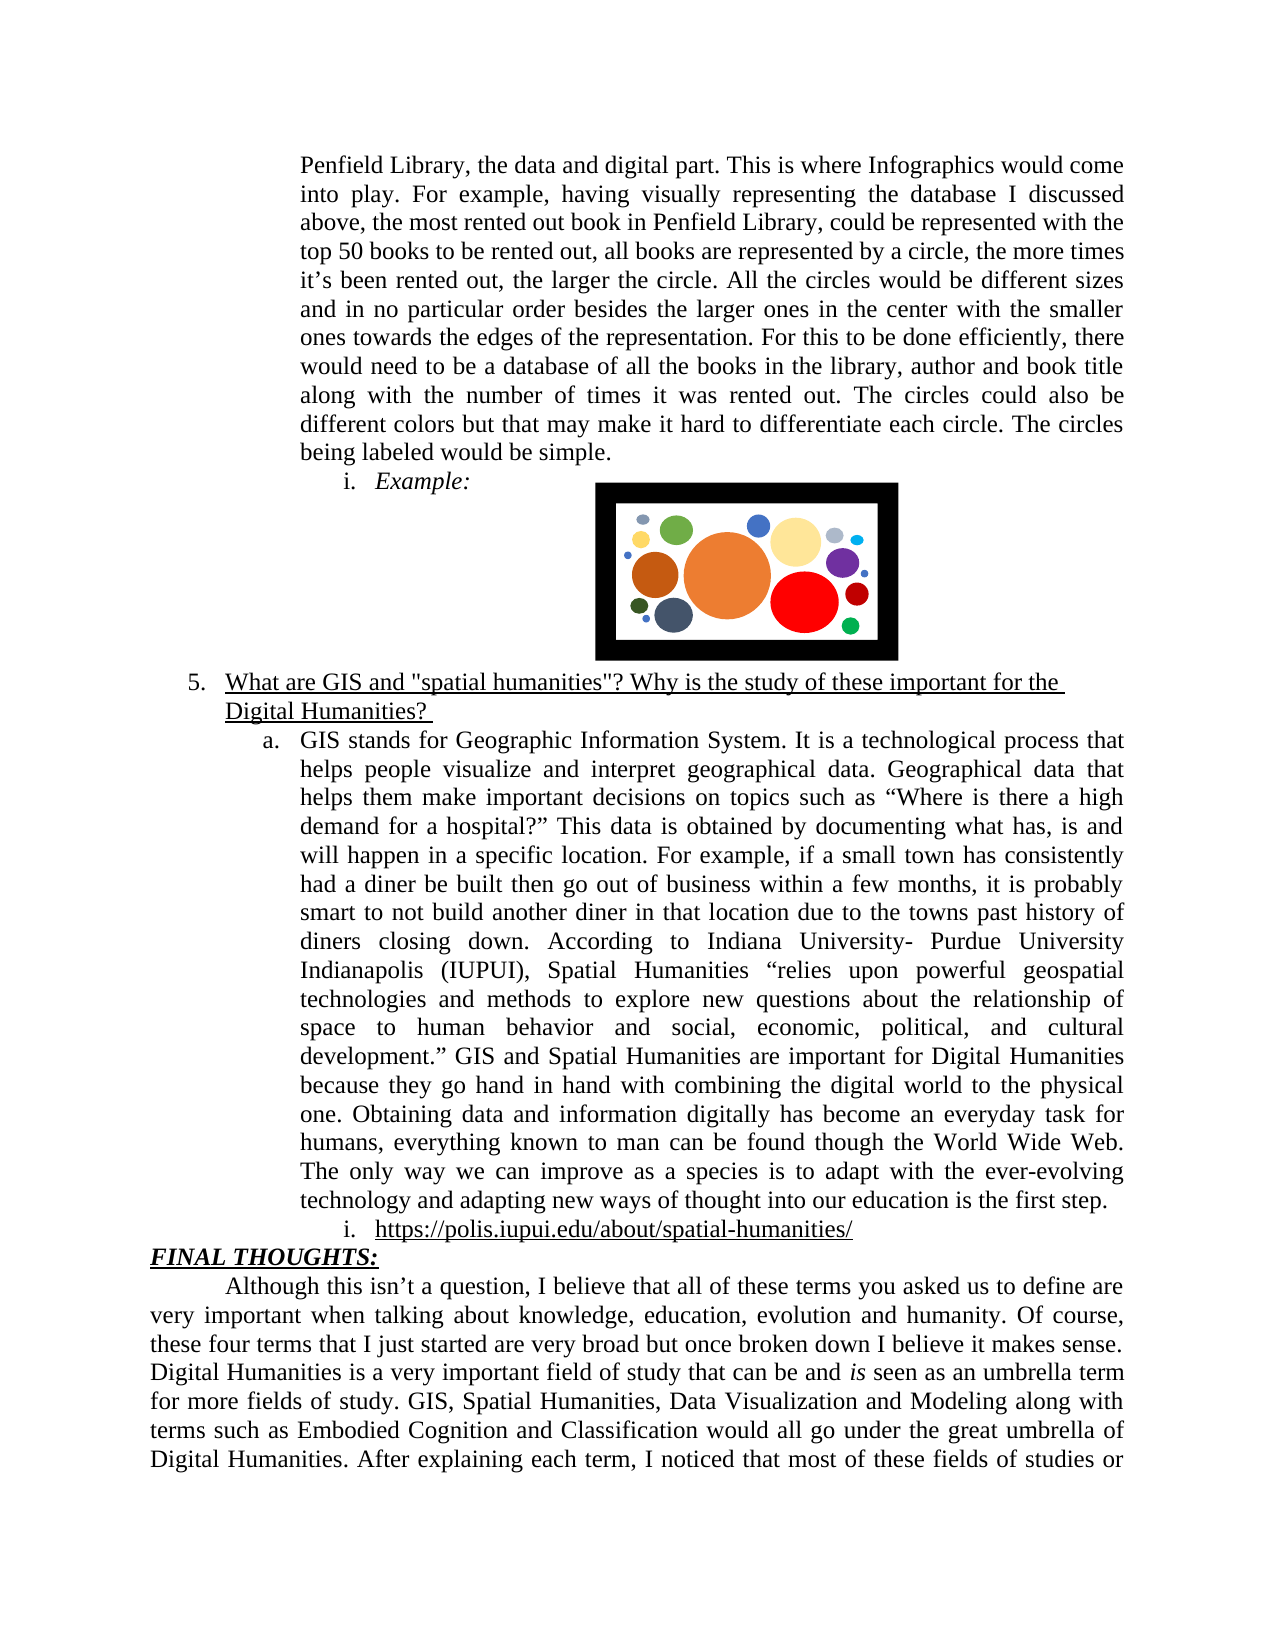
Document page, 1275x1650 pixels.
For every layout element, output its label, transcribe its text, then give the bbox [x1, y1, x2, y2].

text FINAL THOUGHTS: [150, 1242, 1125, 1271]
list Example: [356, 466, 1125, 495]
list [262, 150, 1125, 466]
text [150, 1271, 1125, 1472]
list GIS stands for Geographic Information System. It is a technological process that helps people visualize and interpret geographical data. Geographical data that helps them make important decisions on topics such as “Where is there a high demand for a hospital?” This data is obtained by documenting what has, is and will happen in a specific location. For example, if a small town has consistently had a diner be built then go out of business within a few months, it is probably smart to not build another diner in that location due to the towns past history of diners closing down. According to Indiana University- Purdue University Indianapolis (IUPUI), Spatial Humanities “relies upon powerful geospatial technologies and methods to explore new questions about the relationship of space to human behavior and social, economic, political, and cultural development.” GIS and Spatial Humanities are important for Digital Humanities because they go hand in hand with combining the digital world to the physical one. Obtaining data and information digitally has become an everyday task for humans, everything known to man can be found though the World Wide Web. The only way we can improve as a species is to adapt with the ever-evolving technology and adapting new ways of thought into our education is the first step. [262, 725, 1125, 1214]
list What are GIS and "spatial humanities"? Why is the study of these important for the Digital Humanities? [187, 667, 1125, 725]
list https://polis.iupui.edu/about/spatial-humanities/ [356, 1214, 1125, 1242]
